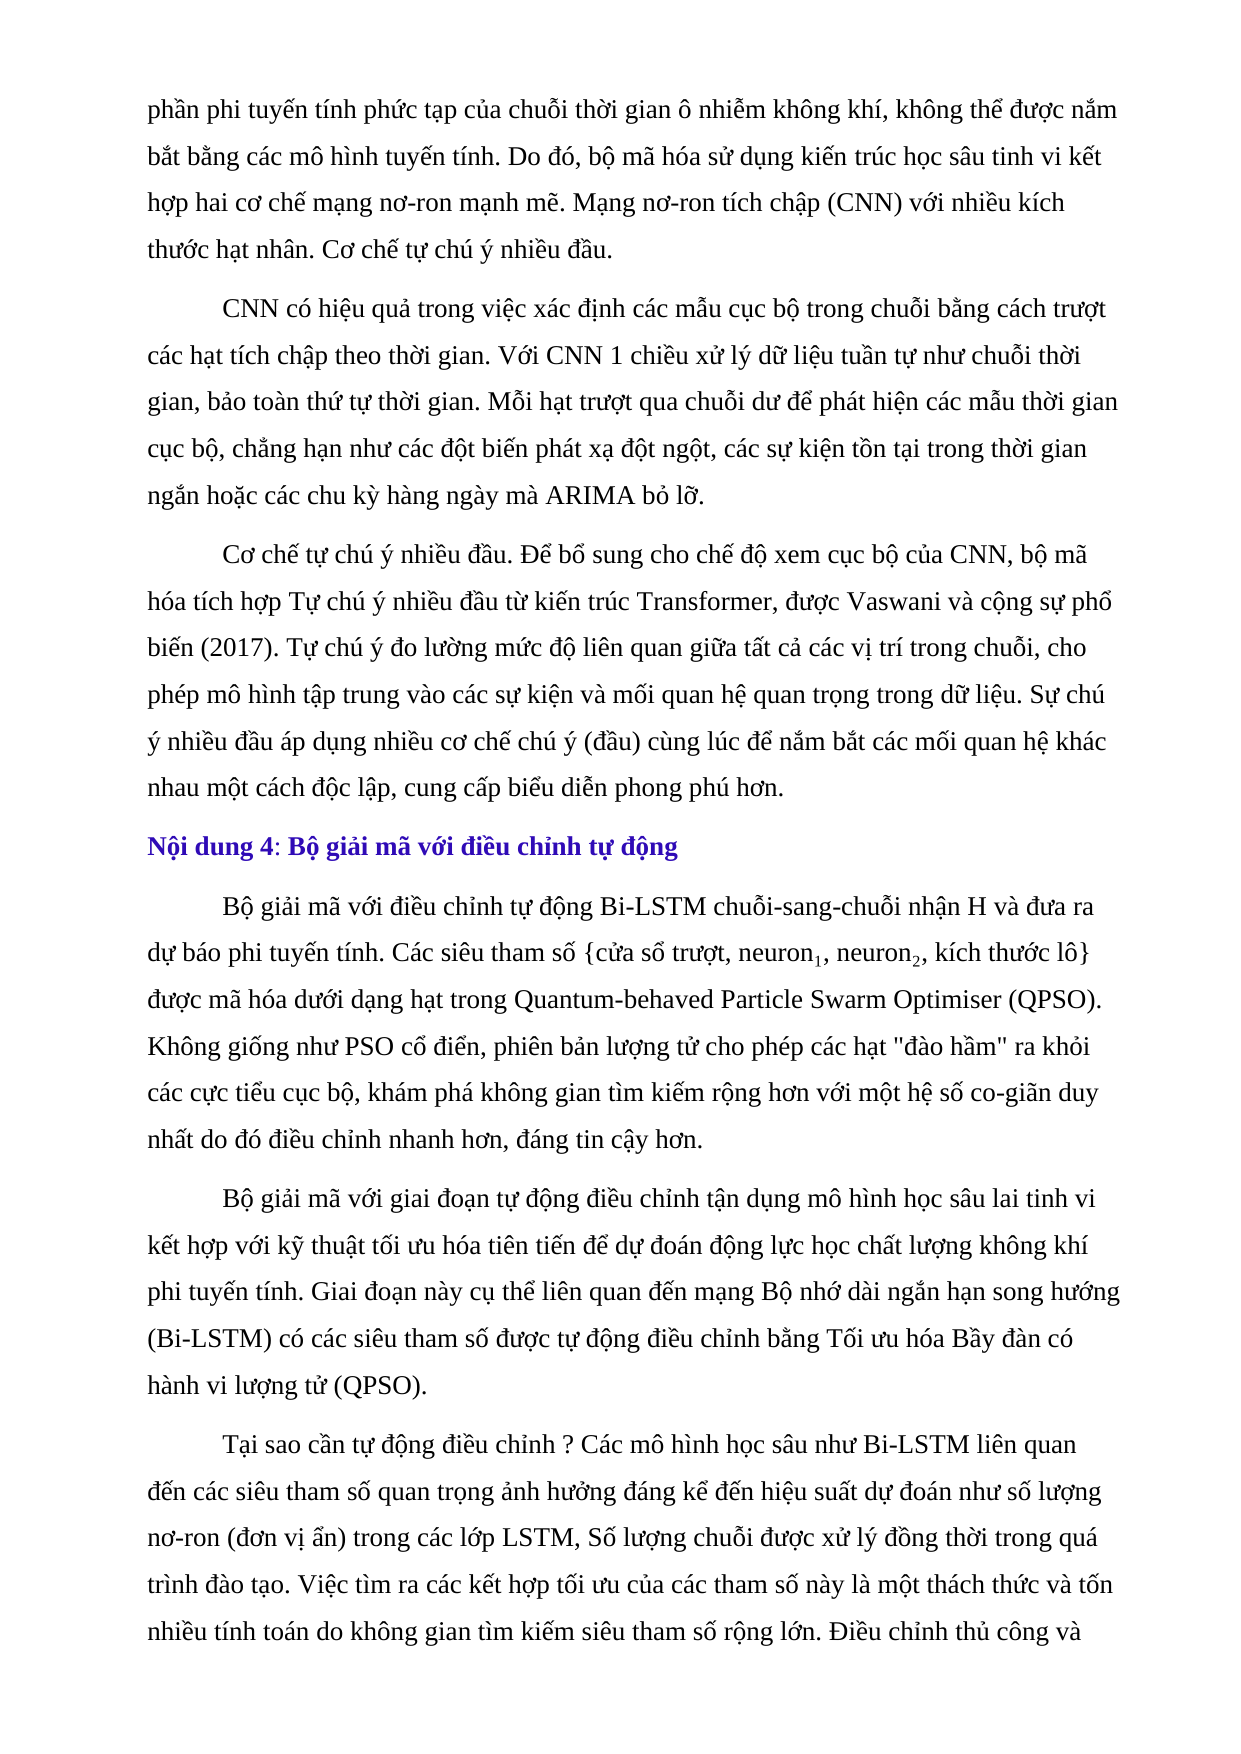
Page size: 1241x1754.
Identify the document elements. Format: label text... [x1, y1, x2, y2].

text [147, 1428, 1122, 1646]
text Bộ giải mã với điều chỉnh tự động Bi-LSTM chuỗi-sang-chuỗi nhận H và đưa ra dự báo phi tuyến tính. Các siêu tham số {cửa sổ trượt, neuron₁, neuron₂, kích thước lô} được mã hóa dưới dạng hạt trong Quantum-behaved Particle Swarm Optimiser (QPSO). Không giống như PSO cổ điển, phiên bản lượng tử cho phép các hạt "đào hầm" ra khỏi các cực tiểu cục bộ, khám phá không gian tìm kiếm rộng hơn với một hệ số co-giãn duy nhất do đó điều chỉnh nhanh hơn, đáng tin cậy hơn. [147, 890, 1122, 1154]
text Bộ giải mã với giai đoạn tự động điều chỉnh tận dụng mô hình học sâu lai tinh vi kết hợp với kỹ thuật tối ưu hóa tiên tiến để dự đoán động lực học chất lượng không khí phi tuyến tính. Giai đoạn này cụ thể liên quan đến mạng Bộ nhớ dài ngắn hạn song hướng (Bi-LSTM) có các siêu tham số được tự động điều chỉnh bằng Tối ưu hóa Bầy đàn có hành vi lượng tử (QPSO). [147, 1182, 1122, 1400]
text Cơ chế tự chú ý nhiều đầu. Để bổ sung cho chế độ xem cục bộ của CNN, bộ mã hóa tích hợp Tự chú ý nhiều đầu từ kiến ​​trúc Transformer, được Vaswani và cộng sự phổ biến (2017). Tự chú ý đo lường mức độ liên quan giữa tất cả các vị trí trong chuỗi, cho phép mô hình tập trung vào các sự kiện và mối quan hệ quan trọng trong dữ liệu. Sự chú ý nhiều đầu áp dụng nhiều cơ chế chú ý (đầu) cùng lúc để nắm bắt các mối quan hệ khác nhau một cách độc lập, cung cấp biểu diễn phong phú hơn. [147, 538, 1122, 802]
text CNN có hiệu quả trong việc xác định các mẫu cục bộ trong chuỗi bằng cách trượt các hạt tích chập theo thời gian. Với CNN 1 chiều xử lý dữ liệu tuần tự như chuỗi thời gian, bảo toàn thứ tự thời gian. Mỗi hạt trượt qua chuỗi dư để phát hiện các mẫu thời gian cục bộ, chẳng hạn như các đột biến phát xạ đột ngột, các sự kiện tồn tại trong thời gian ngắn hoặc các chu kỳ hàng ngày mà ARIMA bỏ lỡ. [147, 292, 1122, 510]
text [147, 93, 1122, 264]
text Nội dung 4: Bộ giải mã với điều chỉnh tự động [147, 831, 1122, 862]
